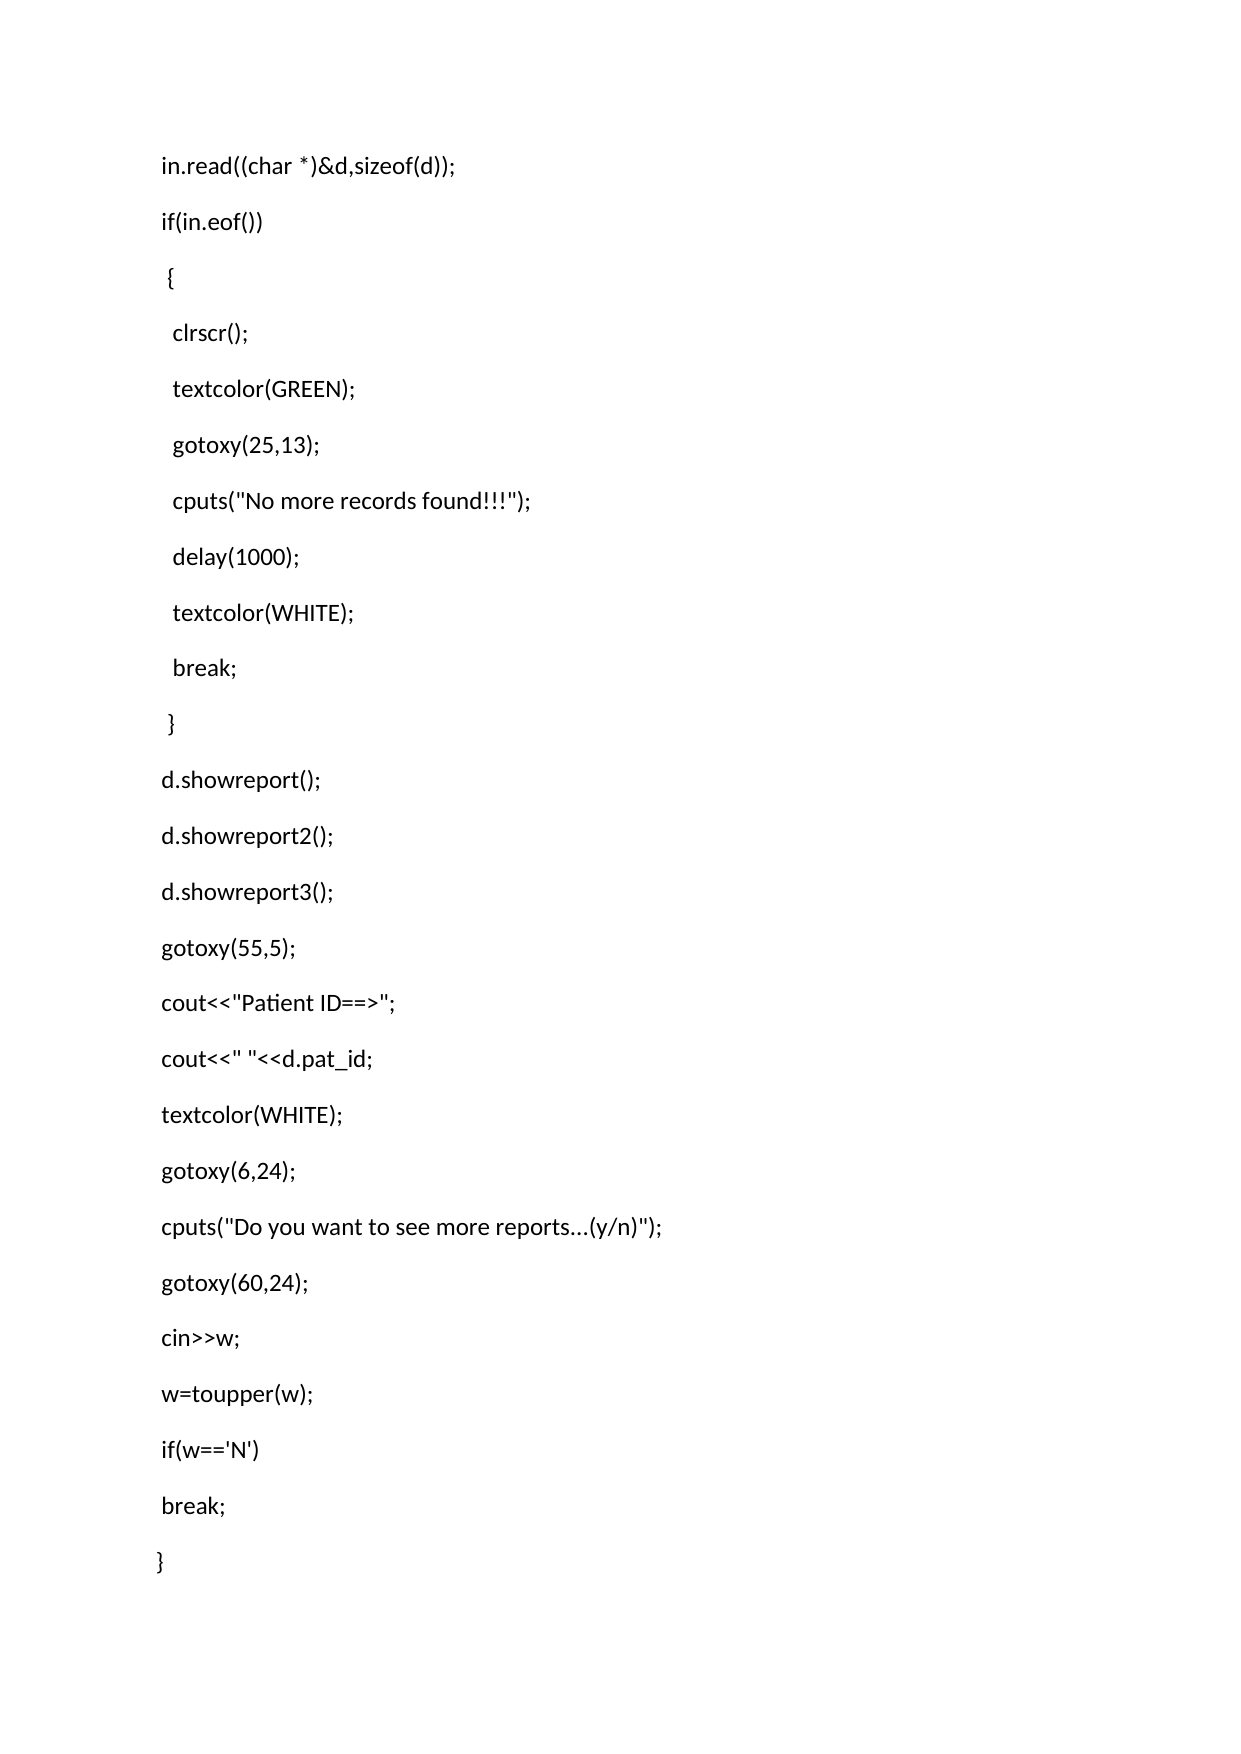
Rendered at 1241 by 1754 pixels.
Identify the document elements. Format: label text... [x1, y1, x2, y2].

text break; [150, 652, 1090, 683]
text gotoxy(25,13); [150, 429, 1090, 460]
text if(in.eof()) [150, 206, 1090, 236]
text clrscr(); [150, 317, 1090, 348]
text cputs("Do you want to see more reports...(y/n)"); [150, 1211, 1090, 1241]
text break; [150, 1490, 1090, 1521]
text d.showreport(); [150, 764, 1090, 795]
text textcolor(GREEN); [150, 373, 1090, 404]
text cin>>w; [150, 1322, 1090, 1353]
text d.showreport3(); [150, 876, 1090, 906]
text cout<<"Patient ID==>"; [150, 987, 1090, 1018]
text d.showreport2(); [150, 820, 1090, 851]
text } [150, 1546, 1090, 1576]
text textcolor(WHITE); [150, 597, 1090, 627]
text gotoxy(60,24); [150, 1267, 1090, 1297]
text w=toupper(w); [150, 1378, 1090, 1409]
text if(w=='N') [150, 1434, 1090, 1465]
text cputs("No more records found!!!"); [150, 485, 1090, 516]
text } [150, 708, 1090, 739]
text textcolor(WHITE); [150, 1099, 1090, 1130]
text { [150, 262, 1090, 292]
text gotoxy(6,24); [150, 1155, 1090, 1186]
text cout<<" "<<d.pat_id; [150, 1043, 1090, 1074]
text gotoxy(55,5); [150, 932, 1090, 962]
text in.read((char *)&d,sizeof(d)); [150, 150, 1090, 181]
text delay(1000); [150, 541, 1090, 571]
